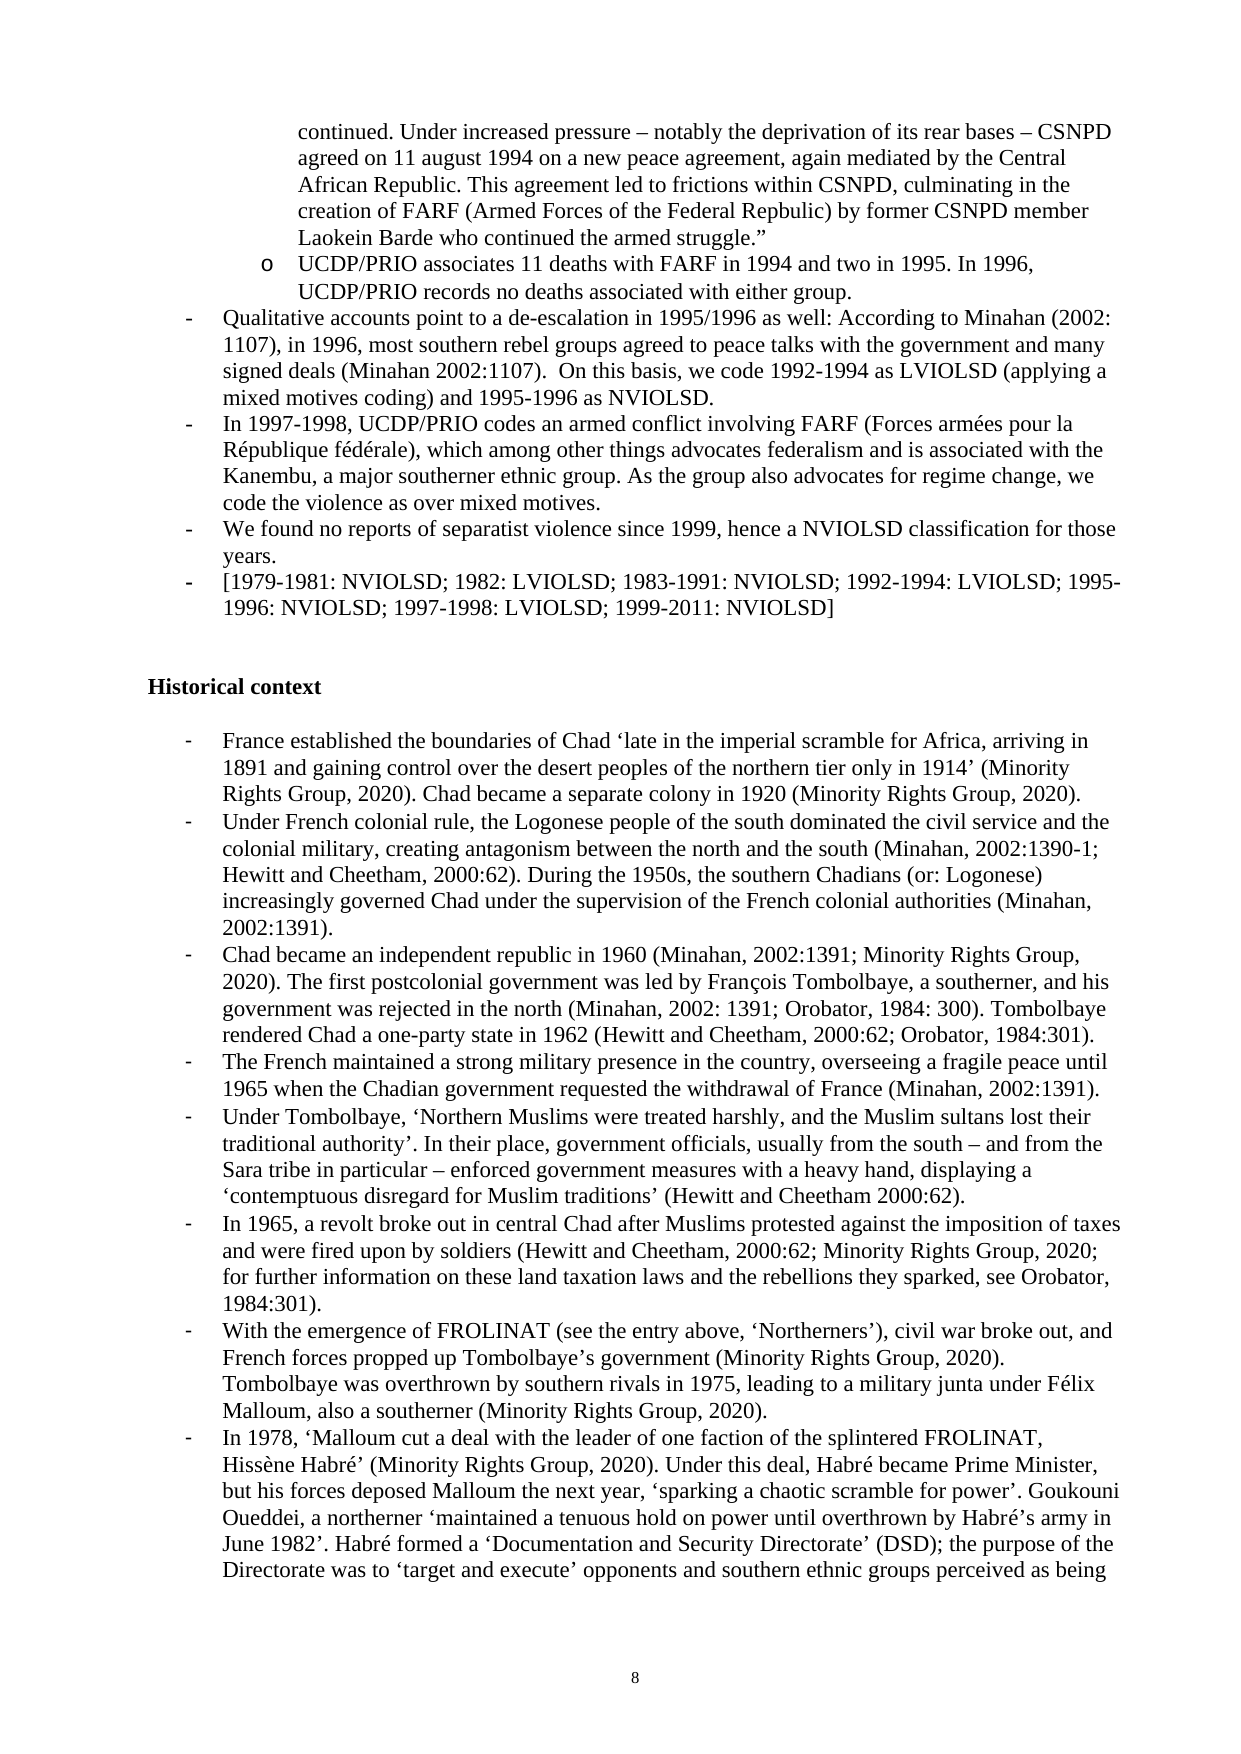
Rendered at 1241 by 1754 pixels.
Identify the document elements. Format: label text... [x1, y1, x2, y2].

list Chad became an independent republic in 1960 (Minahan, 2002:1391; Minority Rights Group, 2020). The first postcolonial government was led by François Tombolbaye, a southerner, and his government was rejected in the north (Minahan, 2002: 1391; Orobator, 1984: 300). Tombolbaye rendered Chad a one-party state in 1962 (Hewitt and Cheetham, 2000:62; Orobator, 1984:301). [185, 940, 1122, 1047]
list Under French colonial rule, the Logonese people of the south dominated the civil service and the colonial military, creating antagonism between the north and the south (Minahan, 2002:1390-1; Hewitt and Cheetham, 2000:62). During the 1950s, the southern Chadians (or: Logonese) increasingly governed Chad under the supervision of the French colonial authorities (Minahan, 2002:1391). [185, 807, 1122, 940]
list In 1997-1998, UCDP/PRIO codes an armed conflict involving FARF (Forces armées pour la République fédérale), which among other things advocates federalism and is associated with the Kanembu, a major southerner ethnic group. As the group also advocates for regime change, we code the violence as over mixed motives. [185, 410, 1122, 515]
list With the emergence of FROLINAT (see the entry above, ‘Northerners’), civil war broke out, and French forces propped up Tombolbaye’s government (Minority Rights Group, 2020). Tombolbaye was overthrown by southern rivals in 1975, leading to a military junta under Félix Malloum, also a southerner (Minority Rights Group, 2020). [185, 1316, 1122, 1423]
list UCDP/PRIO associates 11 deaths with FARF in 1994 and two in 1995. In 1996, UCDP/PRIO records no deaths associated with either group. [260, 250, 1122, 304]
list France established the boundaries of Chad ‘late in the imperial scramble for Africa, arriving in 1891 and gaining control over the desert peoples of the northern tier only in 1914’ (Minority Rights Group, 2020). Chad became a separate colony in 1920 (Minority Rights Group, 2020). [185, 726, 1122, 807]
list Under Tombolbaye, ‘Northern Muslims were treated harshly, and the Muslim sultans lost their traditional authority’. In their place, government officials, usually from the south – and from the Sara tribe in particular – enforced government measures with a heavy hand, displaying a ‘contemptuous disregard for Muslim traditions’ (Hewitt and Cheetham 2000:62). [185, 1102, 1122, 1209]
list Qualitative accounts point to a de-escalation in 1995/1996 as well: According to Minahan (2002: 1107), in 1996, most southern rebel groups agreed to peace talks with the government and many signed deals (Minahan 2002:1107). On this basis, we code 1992-1994 as LVIOLSD (applying a mixed motives coding) and 1995-1996 as NVIOLSD. [185, 304, 1122, 410]
list In 1965, a revolt broke out in central Chad after Muslims protested against the imposition of taxes and were fired upon by soldiers (Hewitt and Cheetham, 2000:62; Minority Rights Group, 2020; for further information on these land taxation laws and the rebellions they sparked, see Orobator, 1984:301). [185, 1209, 1122, 1316]
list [260, 118, 1122, 250]
list We found no reports of separatist violence since 1999, hence a NVIOLSD classification for those years. [185, 515, 1122, 568]
text Historical context [148, 673, 1122, 700]
list The French maintained a strong military presence in the country, overseeing a fragile peace until 1965 when the Chadian government requested the withdrawal of France (Minahan, 2002:1391). [185, 1047, 1122, 1102]
list [1979-1981: NVIOLSD; 1982: LVIOLSD; 1983-1991: NVIOLSD; 1992-1994: LVIOLSD; 1995-1996: NVIOLSD; 1997-1998: LVIOLSD; 1999-2011: NVIOLSD] [185, 568, 1122, 621]
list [185, 1423, 1122, 1583]
